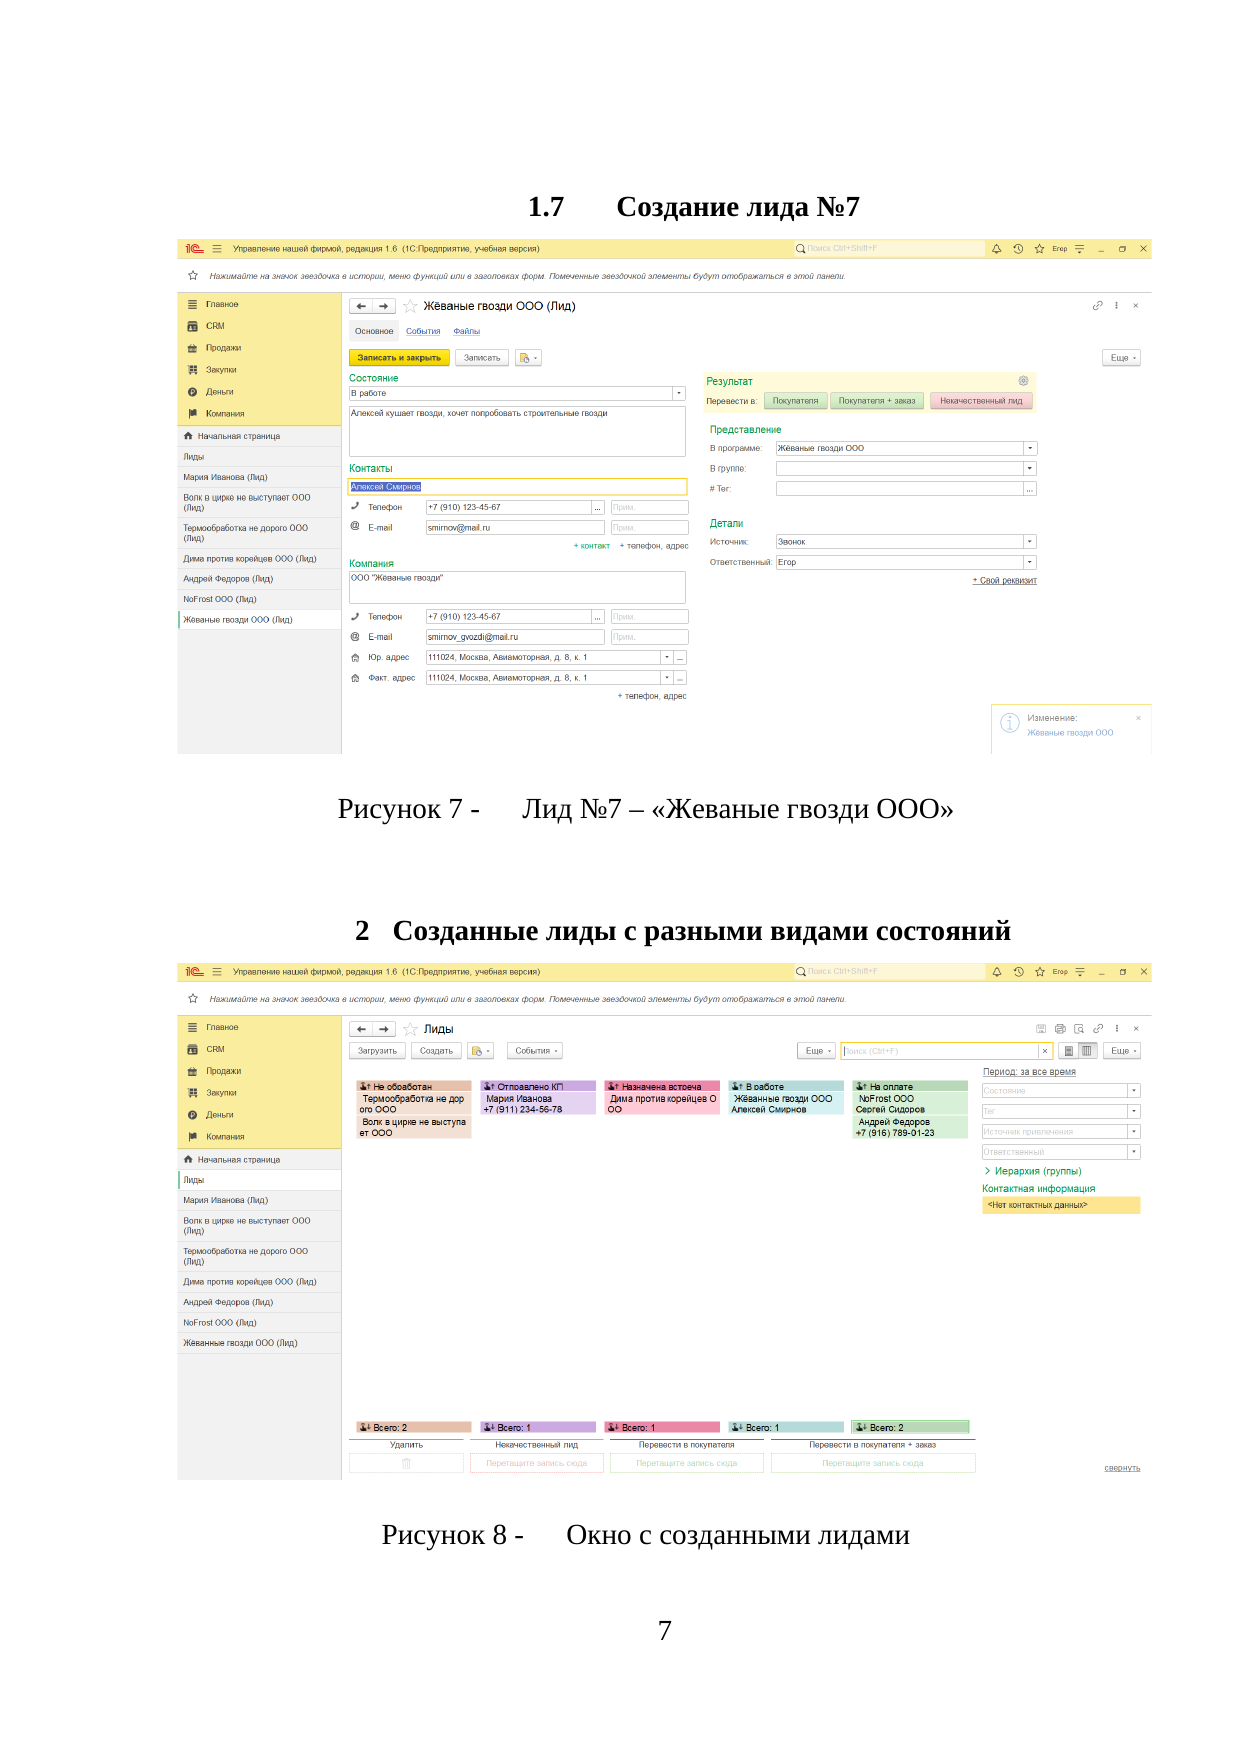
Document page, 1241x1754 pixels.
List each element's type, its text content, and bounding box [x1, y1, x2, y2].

subtitle Созданные лиды с разными видами состояний [215, 913, 1152, 946]
subtitle Создание лида №7 [236, 189, 1152, 223]
text Лид №7 – «Жеваные гвозди ООО» [215, 791, 1152, 825]
text Окно с созданными лидами [215, 1517, 1152, 1551]
picture [177, 239, 1152, 754]
picture [177, 963, 1152, 1480]
